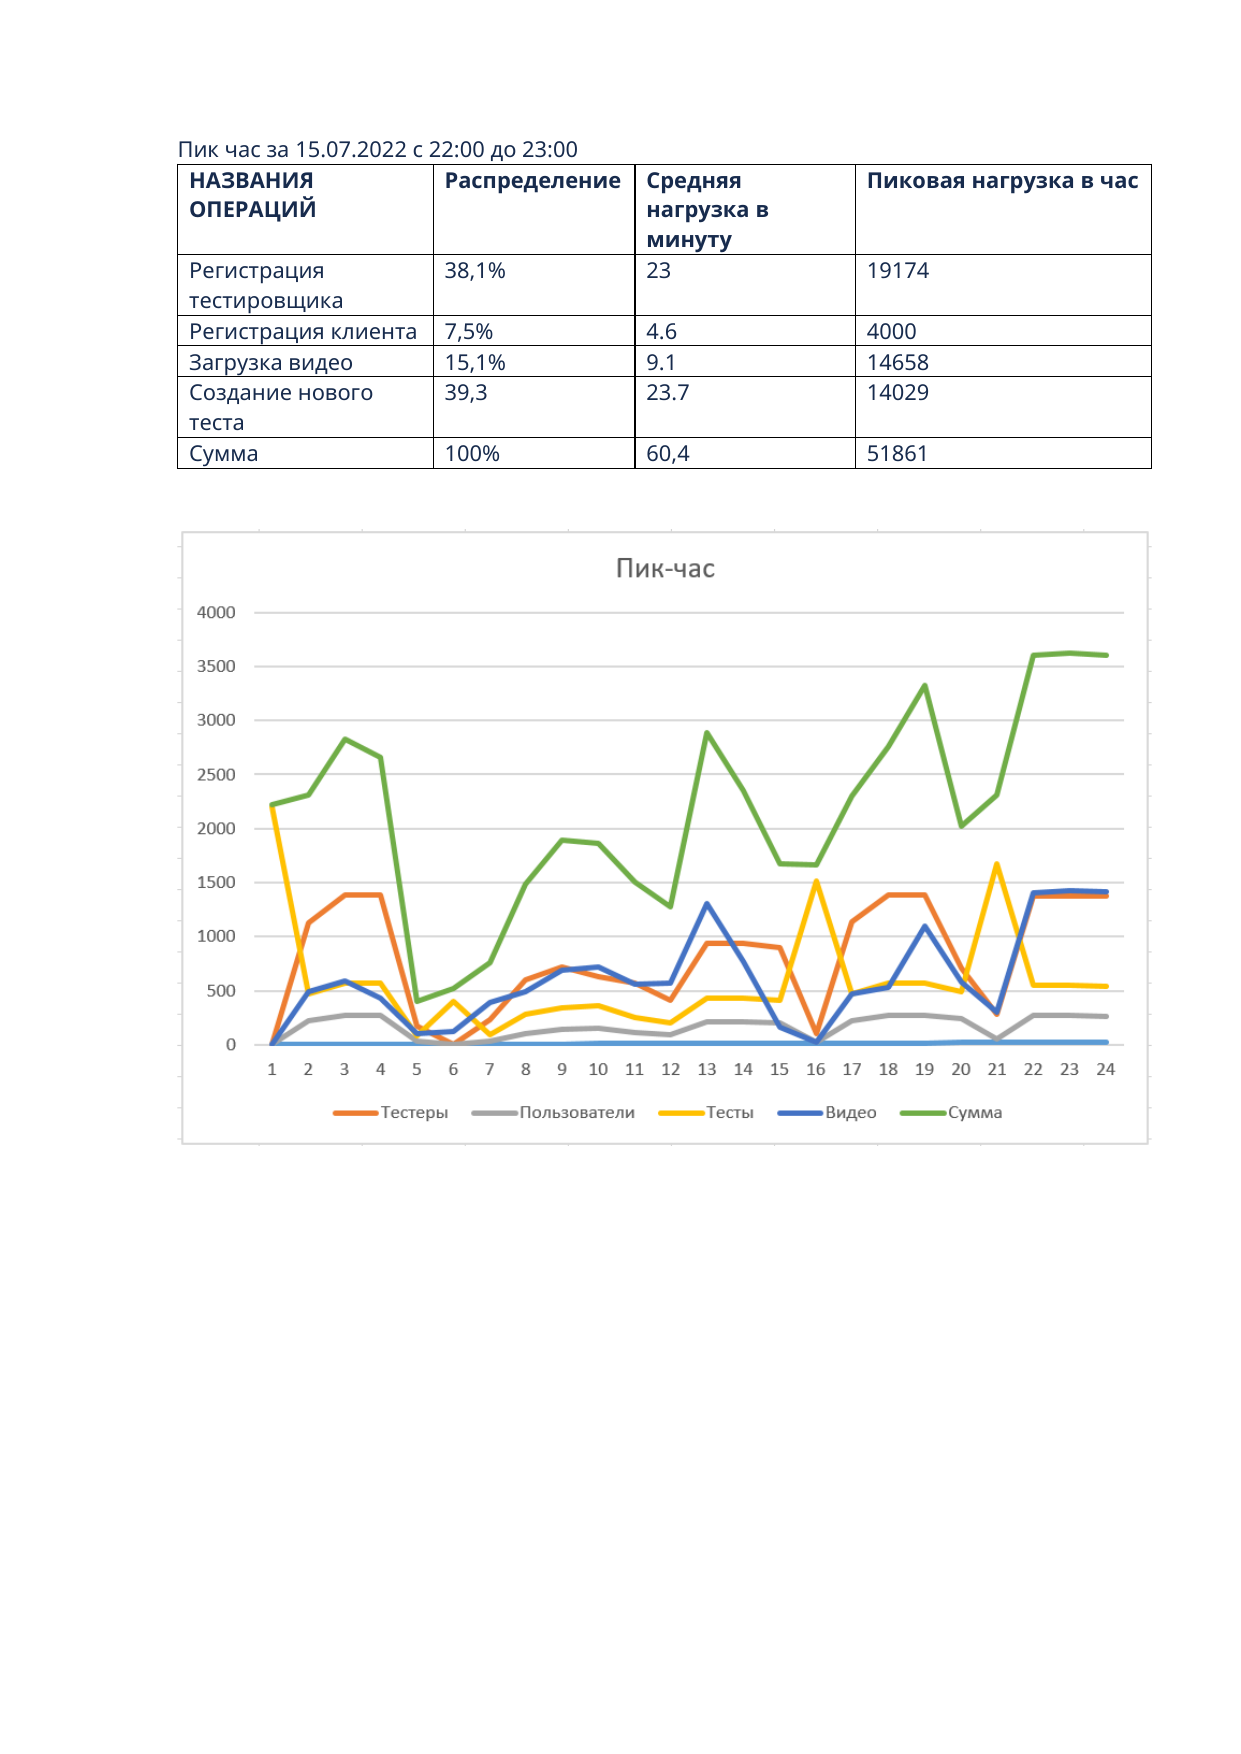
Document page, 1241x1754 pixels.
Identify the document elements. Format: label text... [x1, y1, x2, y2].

table_header Средняя нагрузка в минуту [636, 165, 855, 254]
table_header НАЗВАНИЯ ОПЕРАЦИЙ [178, 165, 433, 254]
table_cell 19174 [856, 255, 1151, 314]
table_cell 4000 [856, 316, 1151, 345]
table_cell 39,3 [434, 377, 634, 437]
table_cell 14029 [856, 377, 1151, 437]
table_header Пиковая нагрузка в час [856, 165, 1151, 254]
table_cell Создание нового теста [178, 377, 433, 437]
table_cell 4.6 [636, 316, 855, 345]
text Пик час за 15.07.2022 с 22:00 до 23:00 [177, 134, 1152, 163]
table_cell 38,1% [434, 255, 634, 314]
picture [177, 529, 1152, 1146]
table_cell 7,5% [434, 316, 634, 345]
table_cell 15,1% [434, 346, 634, 376]
table_cell Регистрация тестировщика [178, 255, 433, 314]
table_cell 9.1 [636, 346, 855, 376]
table_cell 51861 [856, 438, 1151, 468]
table_cell Загрузка видео [178, 346, 433, 376]
table_cell 23 [636, 255, 855, 314]
table_cell Регистрация клиента [178, 316, 433, 345]
table_cell 100% [434, 438, 634, 468]
table_cell 60,4 [636, 438, 855, 468]
table_cell Сумма [178, 438, 433, 468]
table_header Распределение [434, 165, 634, 254]
table_cell 23.7 [636, 377, 855, 437]
table_cell 14658 [856, 346, 1151, 376]
